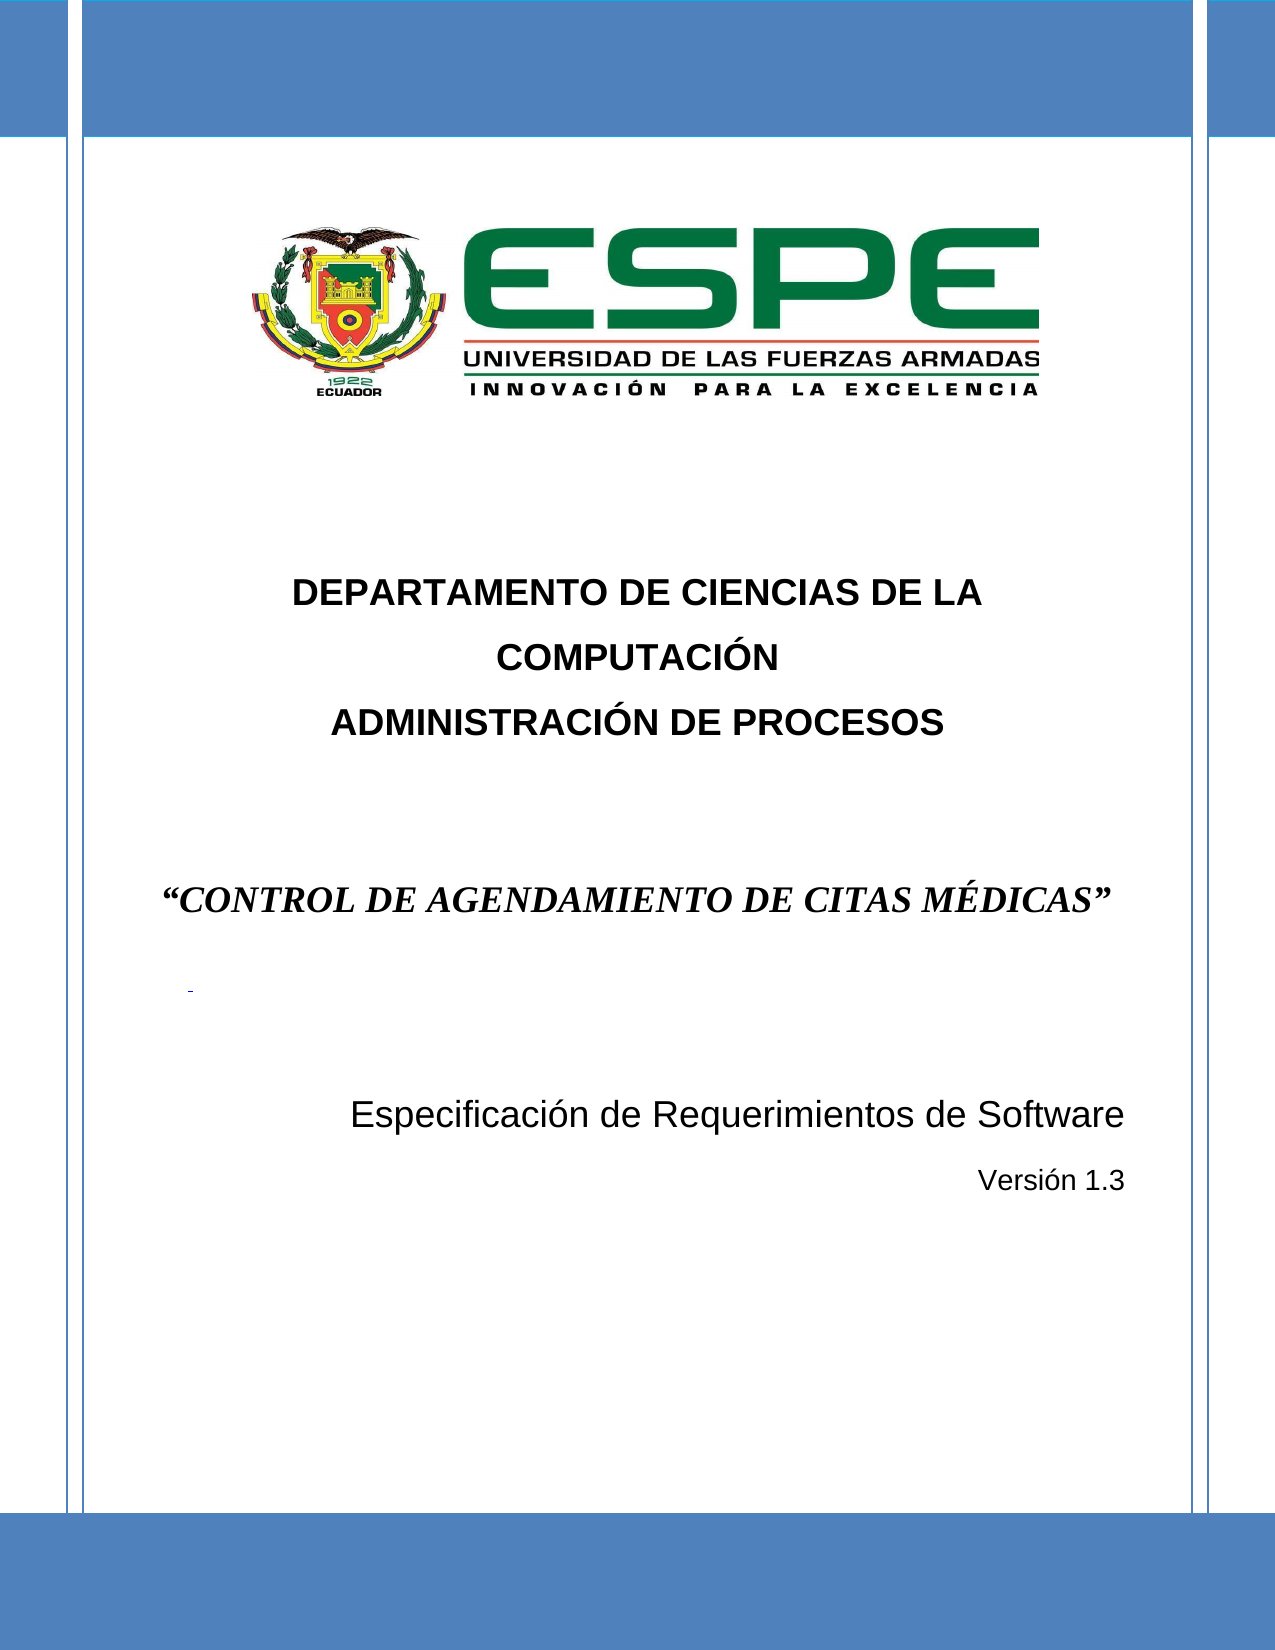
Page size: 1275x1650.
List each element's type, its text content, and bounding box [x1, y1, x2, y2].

text “CONTROL DE AGENDAMIENTO DE CITAS MÉDICAS” [150, 877, 1125, 921]
title Especificación de Requerimientos de Software [150, 1092, 1125, 1135]
title Versión 1.3 [150, 1163, 1125, 1196]
picture [252, 227, 1039, 396]
text DEPARTAMENTO DE CIENCIAS DE LA COMPUTACIÓN [150, 571, 1125, 678]
text ADMINISTRACIÓN DE PROCESOS [150, 700, 1125, 743]
